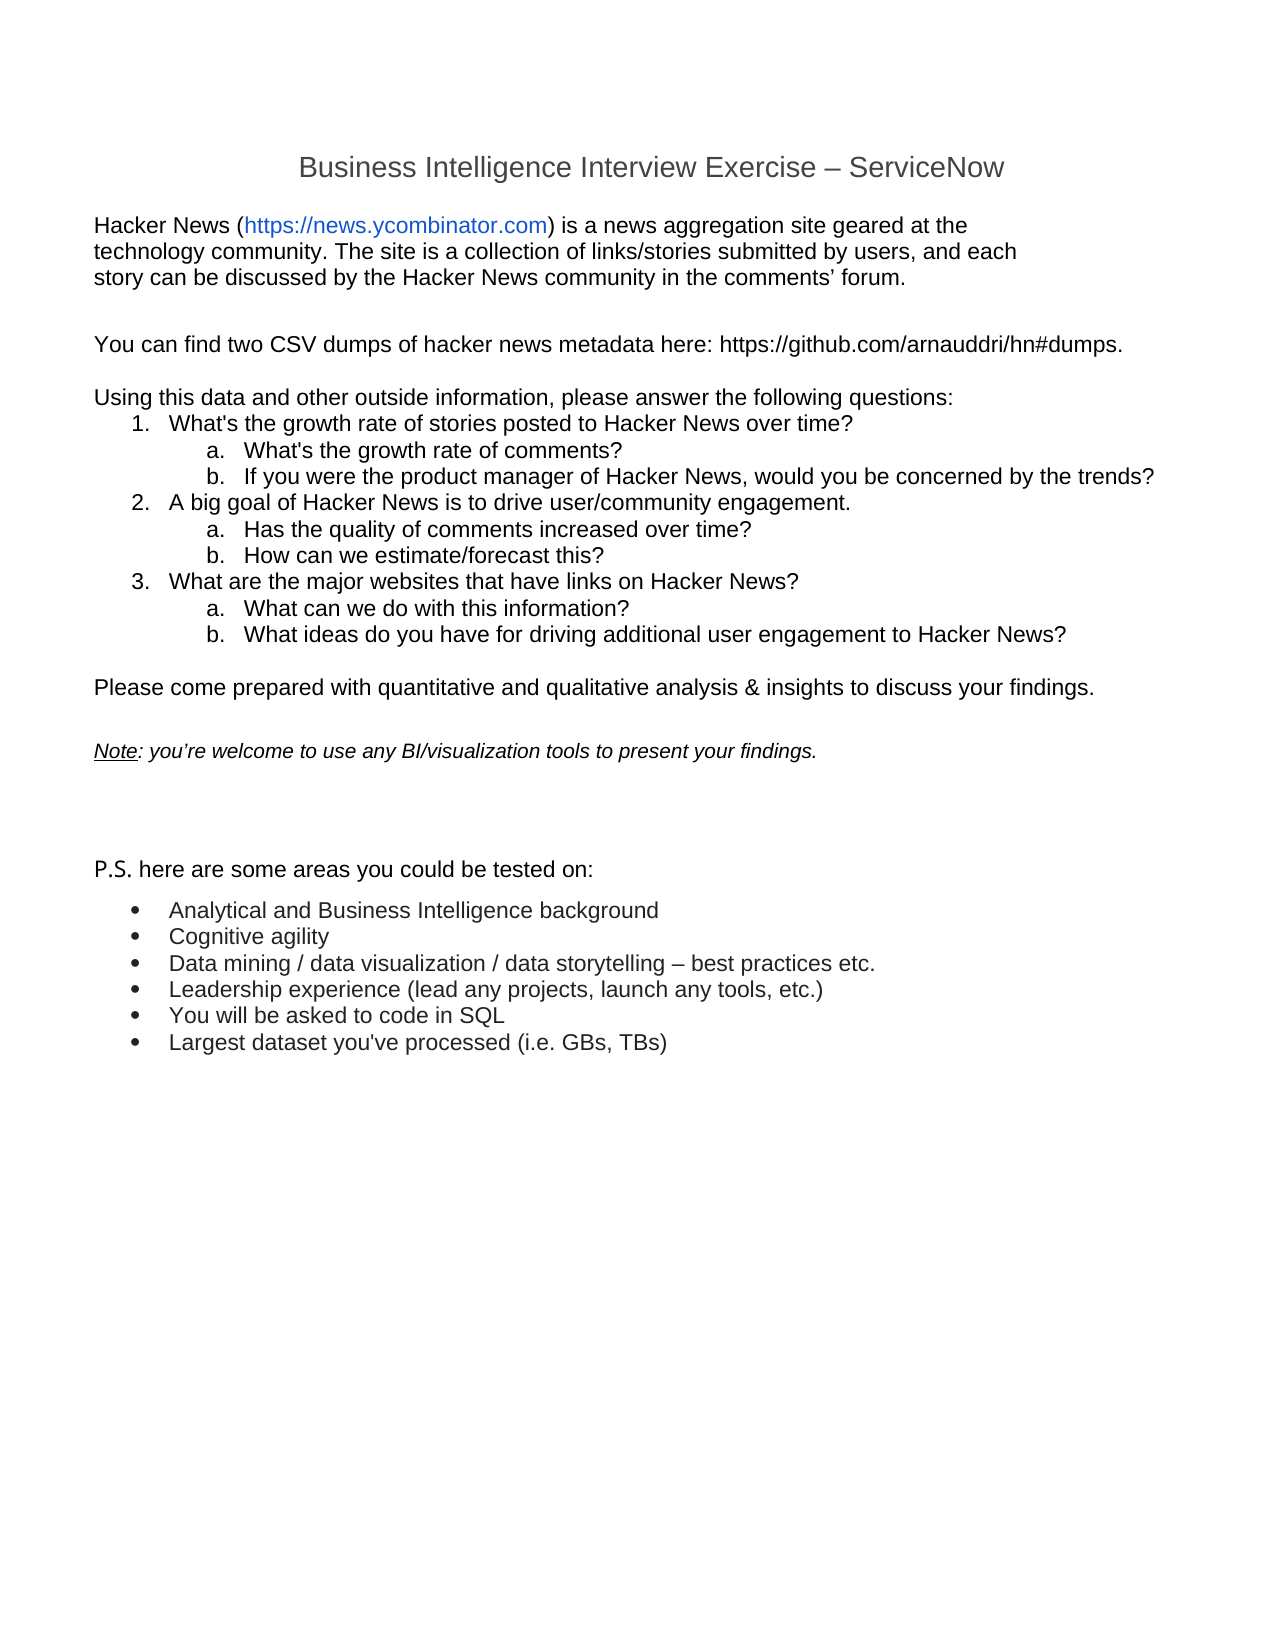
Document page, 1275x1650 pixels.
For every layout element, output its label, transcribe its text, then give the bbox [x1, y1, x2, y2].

text Using this data and other outside information, please answer the following questions: [94, 384, 1209, 410]
list Leadership experience (lead any projects, launch any tools, etc.) [131, 976, 1209, 1002]
list What are the major websites that have links on Hacker News? [131, 568, 1209, 595]
list You will be asked to code in SQL [131, 1002, 1209, 1029]
text Please come prepared with quantitative and qualitative analysis & insights to discuss your findings. [94, 674, 1209, 700]
text You can find two CSV dumps of hacker news metadata here: https://github.com/arnauddri/hn#dumps. [94, 331, 1209, 357]
text P.S. here are some areas you could be tested on: [94, 853, 1209, 884]
list Analytical and Business Intelligence background [131, 897, 1209, 923]
list What ideas do you have for driving additional user engagement to Hacker News? [206, 621, 1209, 647]
list Has the quality of comments increased over time? [206, 516, 1209, 542]
list What can we do with this information? [206, 595, 1209, 621]
text Business Intelligence Interview Exercise – ServiceNow [94, 150, 1209, 212]
list How can we estimate/forecast this? [206, 542, 1209, 568]
list Data mining / data visualization / data storytelling – best practices etc. [131, 949, 1209, 976]
list If you were the product manager of Hacker News, would you be concerned by the trends? [206, 463, 1209, 489]
list A big goal of Hacker News is to drive user/community engagement. [131, 489, 1209, 516]
list Cognitive agility [131, 923, 1209, 949]
list What's the growth rate of comments? [206, 437, 1209, 463]
text Note: you’re welcome to use any BI/visualization tools to present your findings. [94, 739, 1209, 763]
list What's the growth rate of stories posted to Hacker News over time? [131, 410, 1209, 437]
list Largest dataset you've processed (i.e. GBs, TBs) [131, 1029, 1209, 1055]
text Hacker News (​https://news.ycombinator.com​) is a news aggregation site geared at the technology community. The site is a collection of links/stories submitted by users, and each story can be discussed by the Hacker News community in the comments’ forum. [94, 212, 1209, 319]
